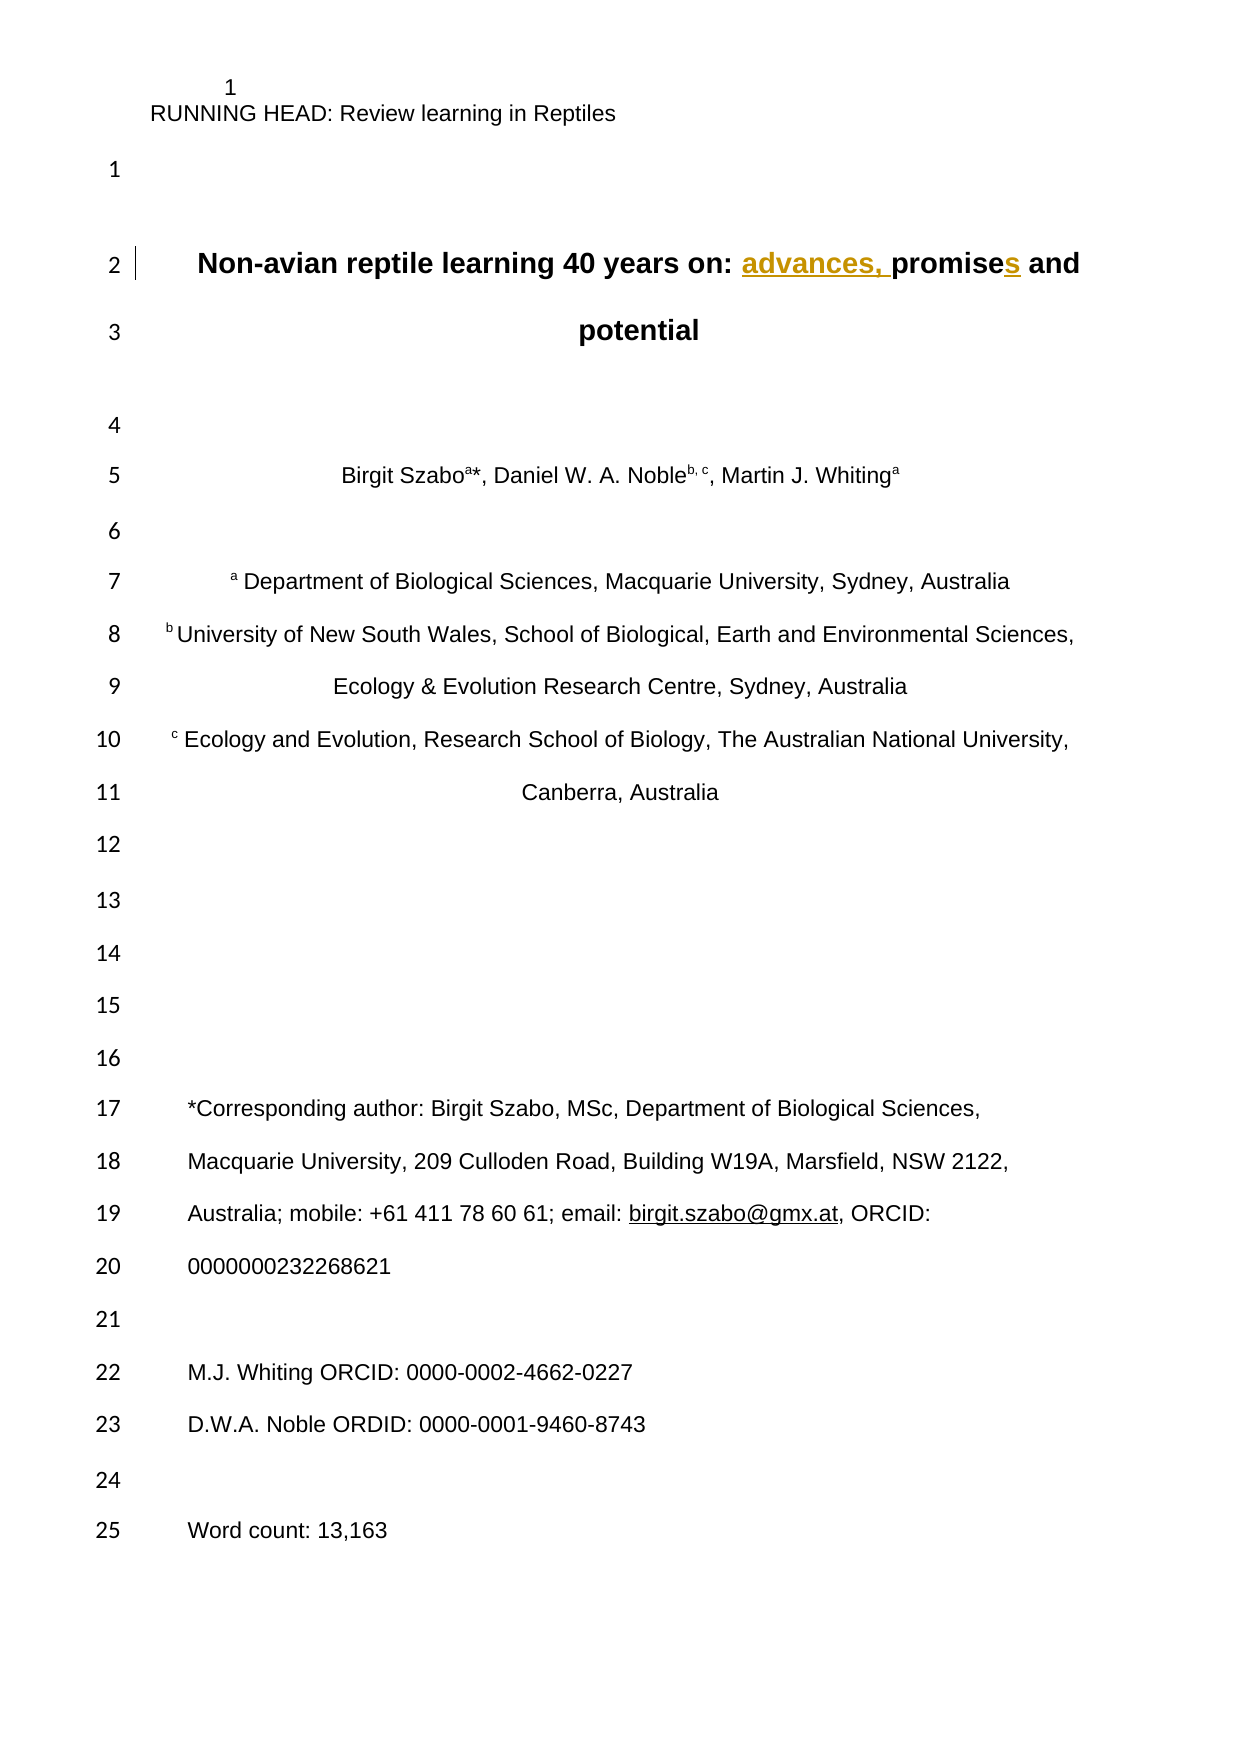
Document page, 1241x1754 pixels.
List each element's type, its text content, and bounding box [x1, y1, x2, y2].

text *Corresponding author: Birgit Szabo, MSc, Department of Biological Sciences, Macquarie University, 209 Culloden Road, Building W19A, Marsfield, NSW 2122, Australia; mobile: +61 411 78 60 61; email: birgit.szabo@gmx.at, ORCID: 0000000232268621 [187, 1095, 1090, 1279]
text b University of New South Wales, School of Biological, Earth and Environmental Sciences, Ecology & Evolution Research Centre, Sydney, Australia [150, 621, 1090, 699]
text Birgit Szaboa*, Daniel W. A. Nobleb, c, Martin J. Whitinga [150, 462, 1090, 489]
text c Ecology and Evolution, Research School of Biology, The Australian National University, Canberra, Australia [150, 726, 1090, 805]
subtitle Non-avian reptile learning 40 years on: promise and potential [187, 246, 1090, 347]
text Word count: 13,163 [187, 1517, 1090, 1543]
text a Department of Biological Sciences, Macquarie University, Sydney, Australia [150, 568, 1090, 594]
text D.W.A. Noble ORDID: 0000-0001-9460-8743 [187, 1411, 1090, 1437]
text M.J. Whiting ORCID: 0000-0002-4662-0227 [187, 1358, 1090, 1385]
